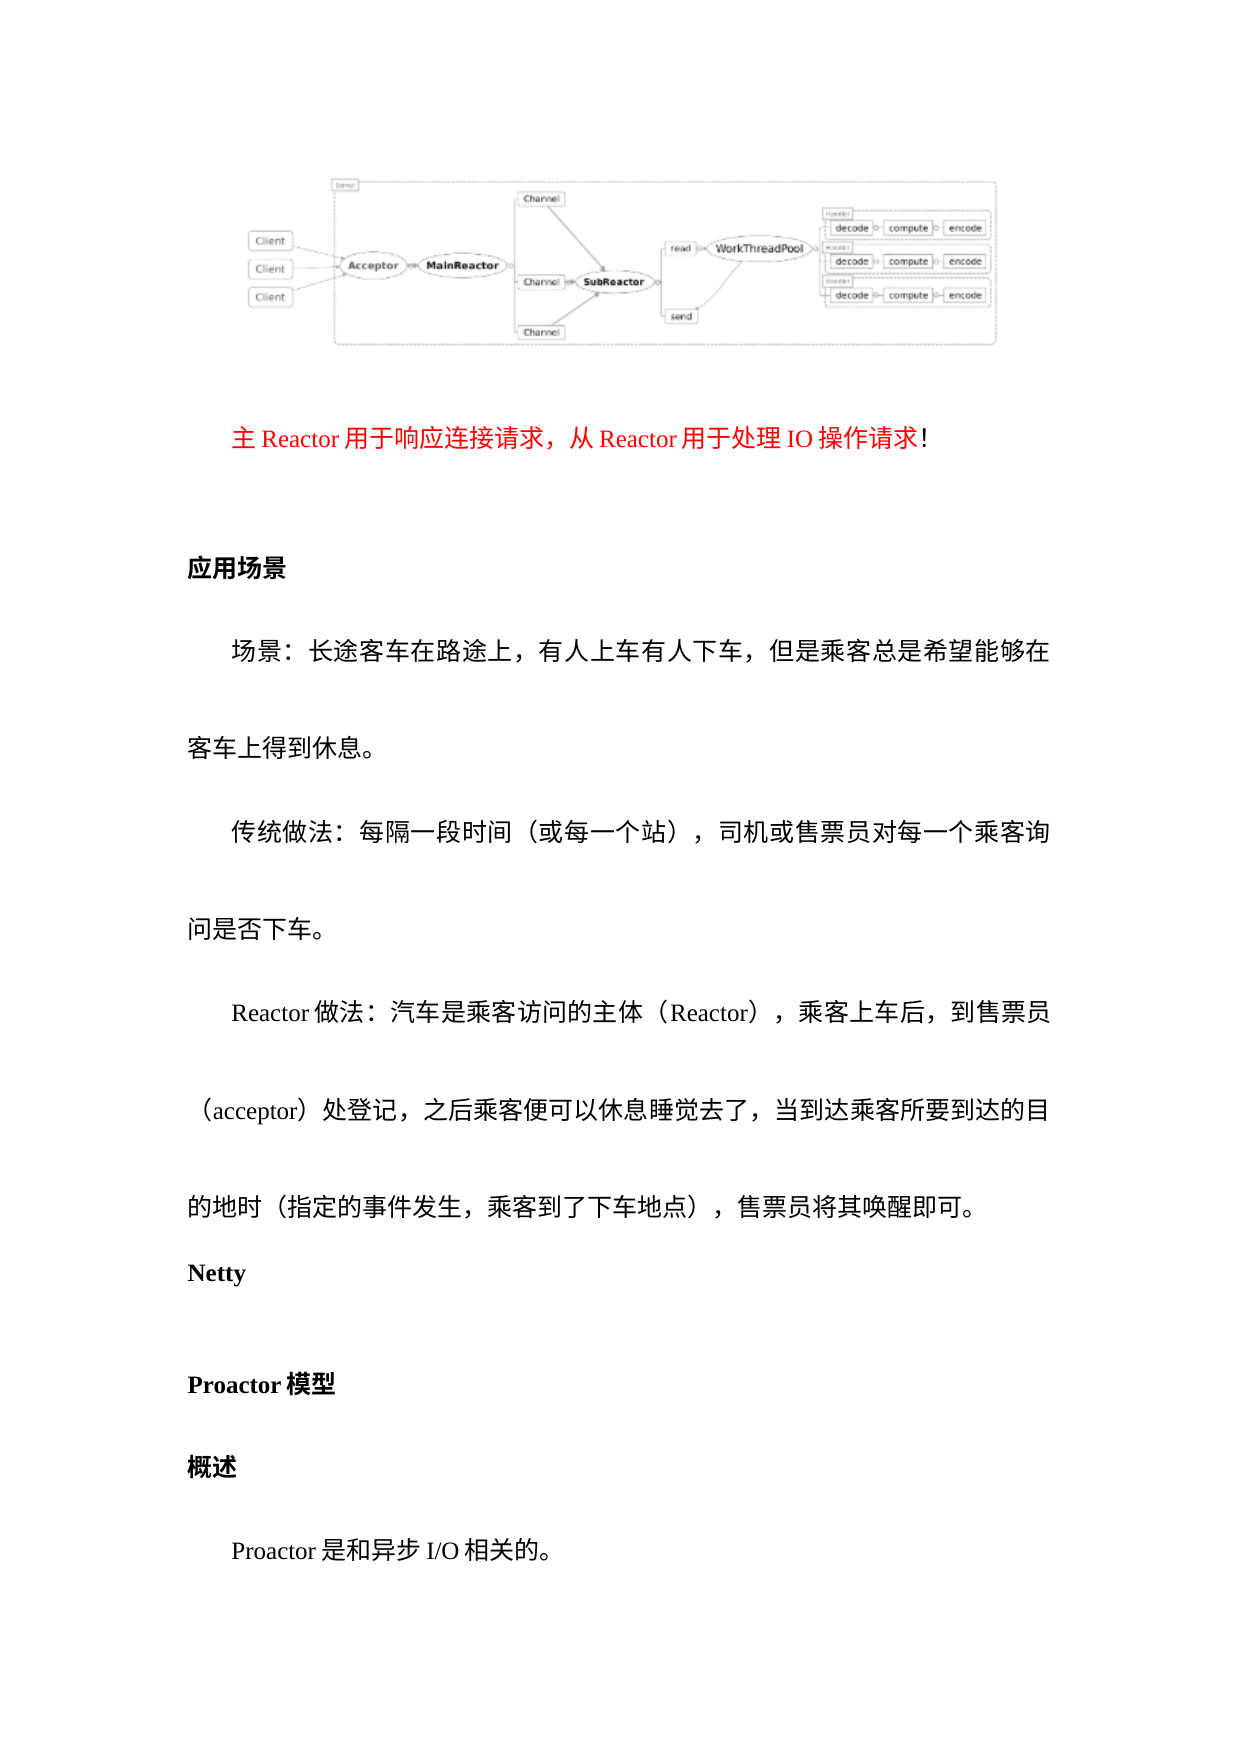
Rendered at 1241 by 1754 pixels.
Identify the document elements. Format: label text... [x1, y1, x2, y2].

subtitle 应用场景 [187, 534, 1053, 599]
subtitle Netty [187, 1256, 1053, 1289]
text 主Reactor用于响应连接请求，从Reactor用于处理IO操作请求！ [187, 404, 1053, 469]
text 传统做法：每隔一段时间（或每一个站），司机或售票员对每一个乘客询问是否下车。 [187, 798, 1053, 960]
text Proactor是和异步I/O相关的。 [187, 1516, 1053, 1581]
subtitle 概述 [187, 1433, 1053, 1498]
text 场景：长途客车在路途上，有人上车有人下车，但是乘客总是希望能够在客车上得到休息。 [187, 617, 1053, 779]
picture [217, 162, 1023, 362]
text Reactor做法：汽车是乘客访问的主体（Reactor），乘客上车后，到售票员（acceptor）处登记，之后乘客便可以休息睡觉去了，当到达乘客所要到达的目的地时（指定的事件发生，乘客到了下车地点），售票员将其唤醒即可。 [187, 978, 1053, 1238]
subtitle Proactor模型 [187, 1350, 1053, 1415]
